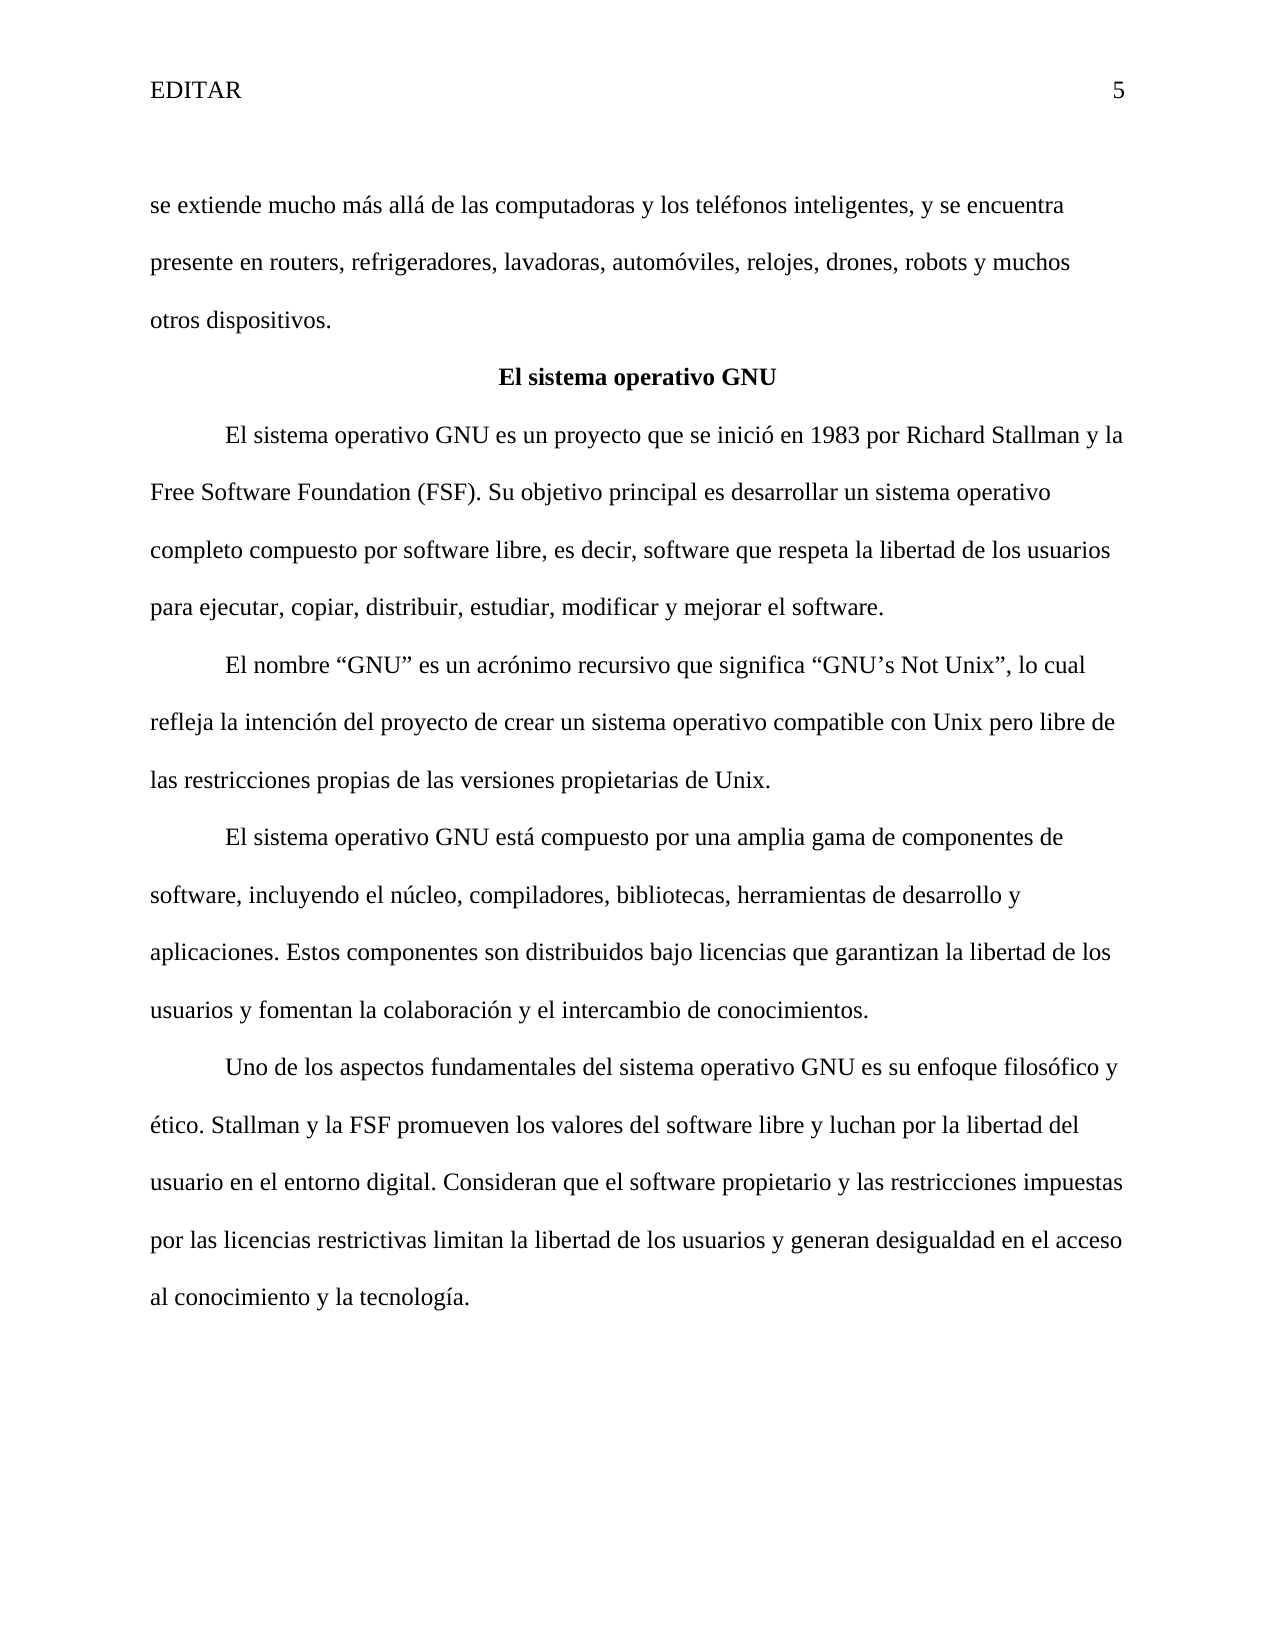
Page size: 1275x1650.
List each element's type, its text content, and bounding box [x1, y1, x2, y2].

text Uno de los aspectos fundamentales del sistema operativo GNU es su enfoque filosófico y ético. Stallman y la FSF promueven los valores del software libre y luchan por la libertad del usuario en el entorno digital. Consideran que el software propietario y las restricciones impuestas por las licencias restrictivas limitan la libertad de los usuarios y generan desigualdad en el acceso al conocimiento y la tecnología. [150, 1052, 1125, 1311]
text El nombre “GNU” es un acrónimo recursivo que significa “GNU’s Not Unix”, lo cual refleja la intención del proyecto de crear un sistema operativo compatible con Unix pero libre de las restricciones propias de las versiones propietarias de Unix. [150, 650, 1125, 794]
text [150, 190, 1125, 334]
text El sistema operativo GNU es un proyecto que se inició en 1983 por Richard Stallman y la Free Software Foundation (FSF). Su objetivo principal es desarrollar un sistema operativo completo compuesto por software libre, es decir, software que respeta la libertad de los usuarios para ejecutar, copiar, distribuir, estudiar, modificar y mejorar el software. [150, 420, 1125, 621]
text El sistema operativo GNU está compuesto por una amplia gama de componentes de software, incluyendo el núcleo, compiladores, bibliotecas, herramientas de desarrollo y aplicaciones. Estos componentes son distribuidos bajo licencias que garantizan la libertad de los usuarios y fomentan la colaboración y el intercambio de conocimientos. [150, 822, 1125, 1024]
subtitle El sistema operativo GNU [150, 362, 1125, 391]
